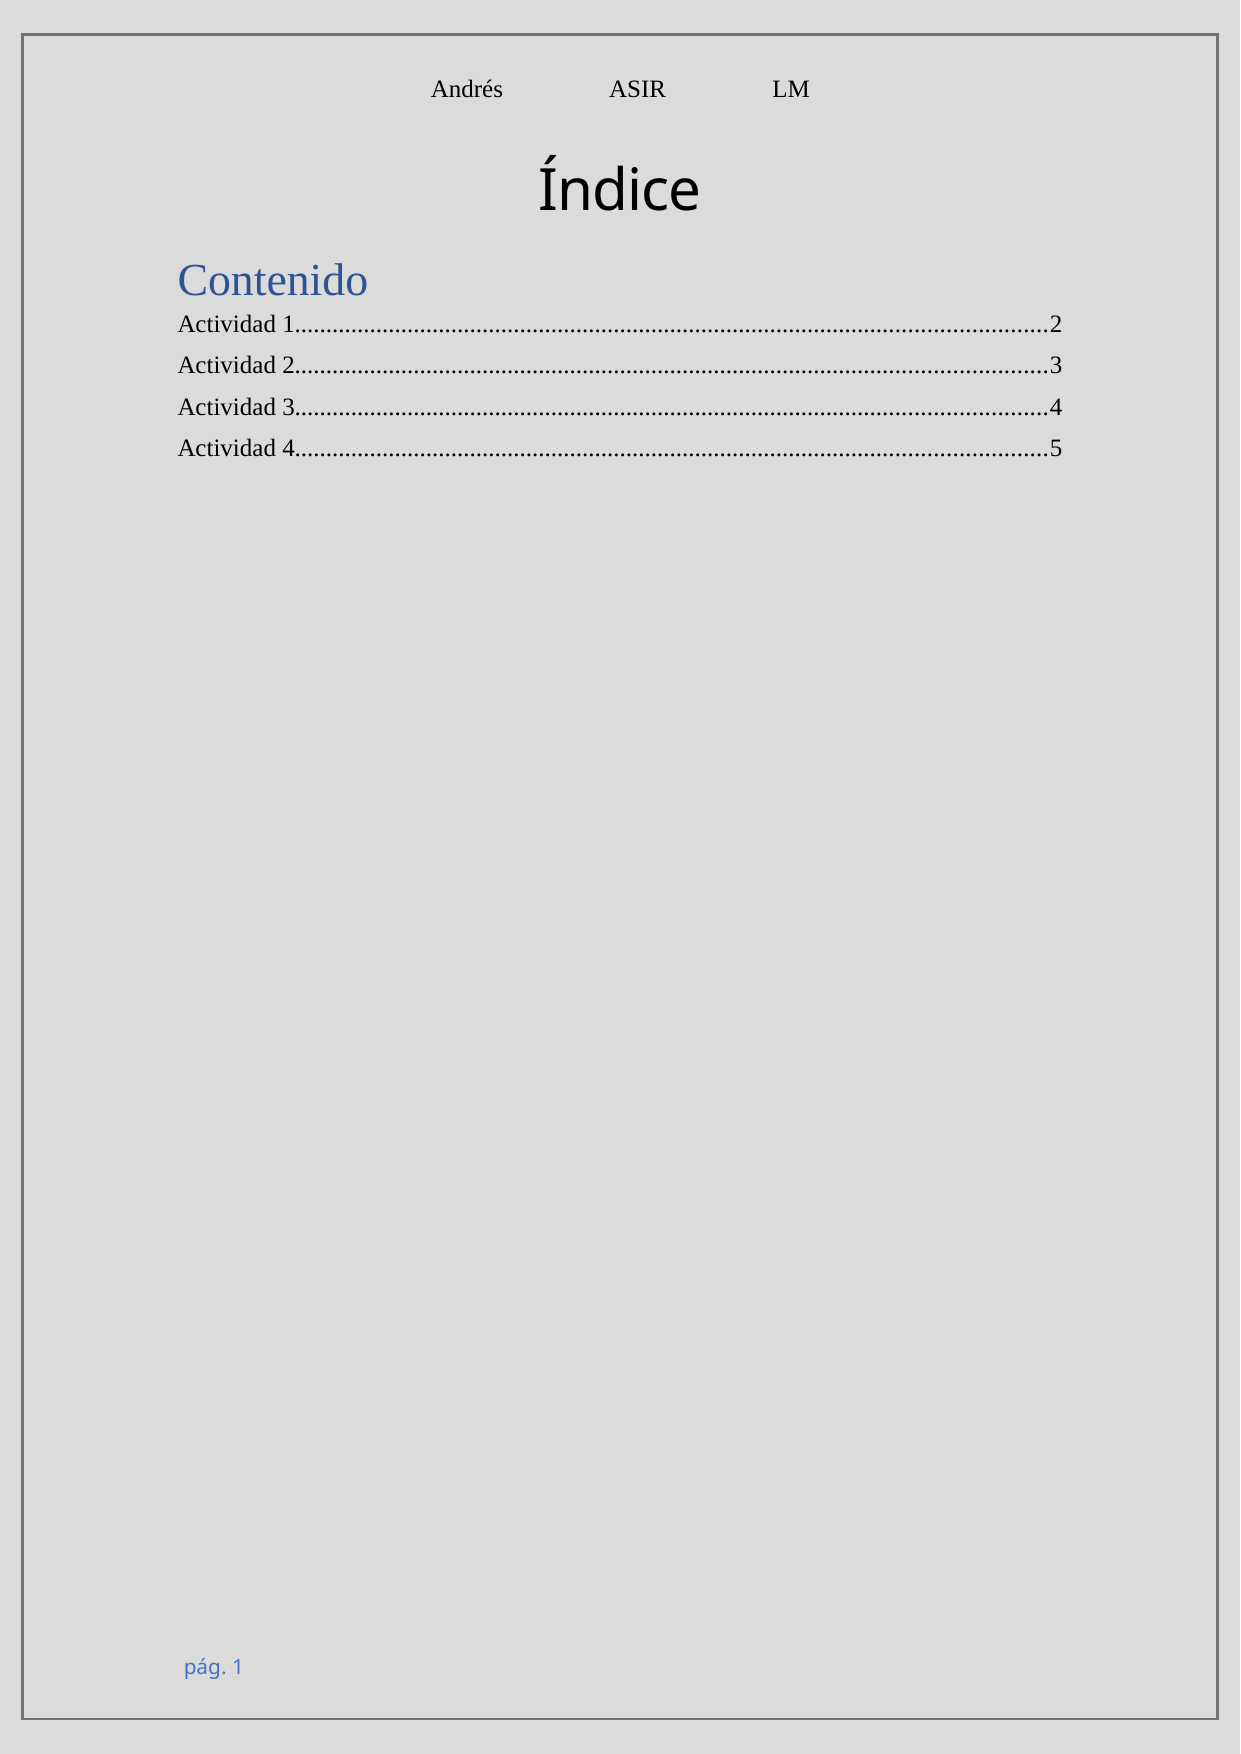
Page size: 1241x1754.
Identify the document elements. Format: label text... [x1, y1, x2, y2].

title Índice [177, 148, 1063, 227]
